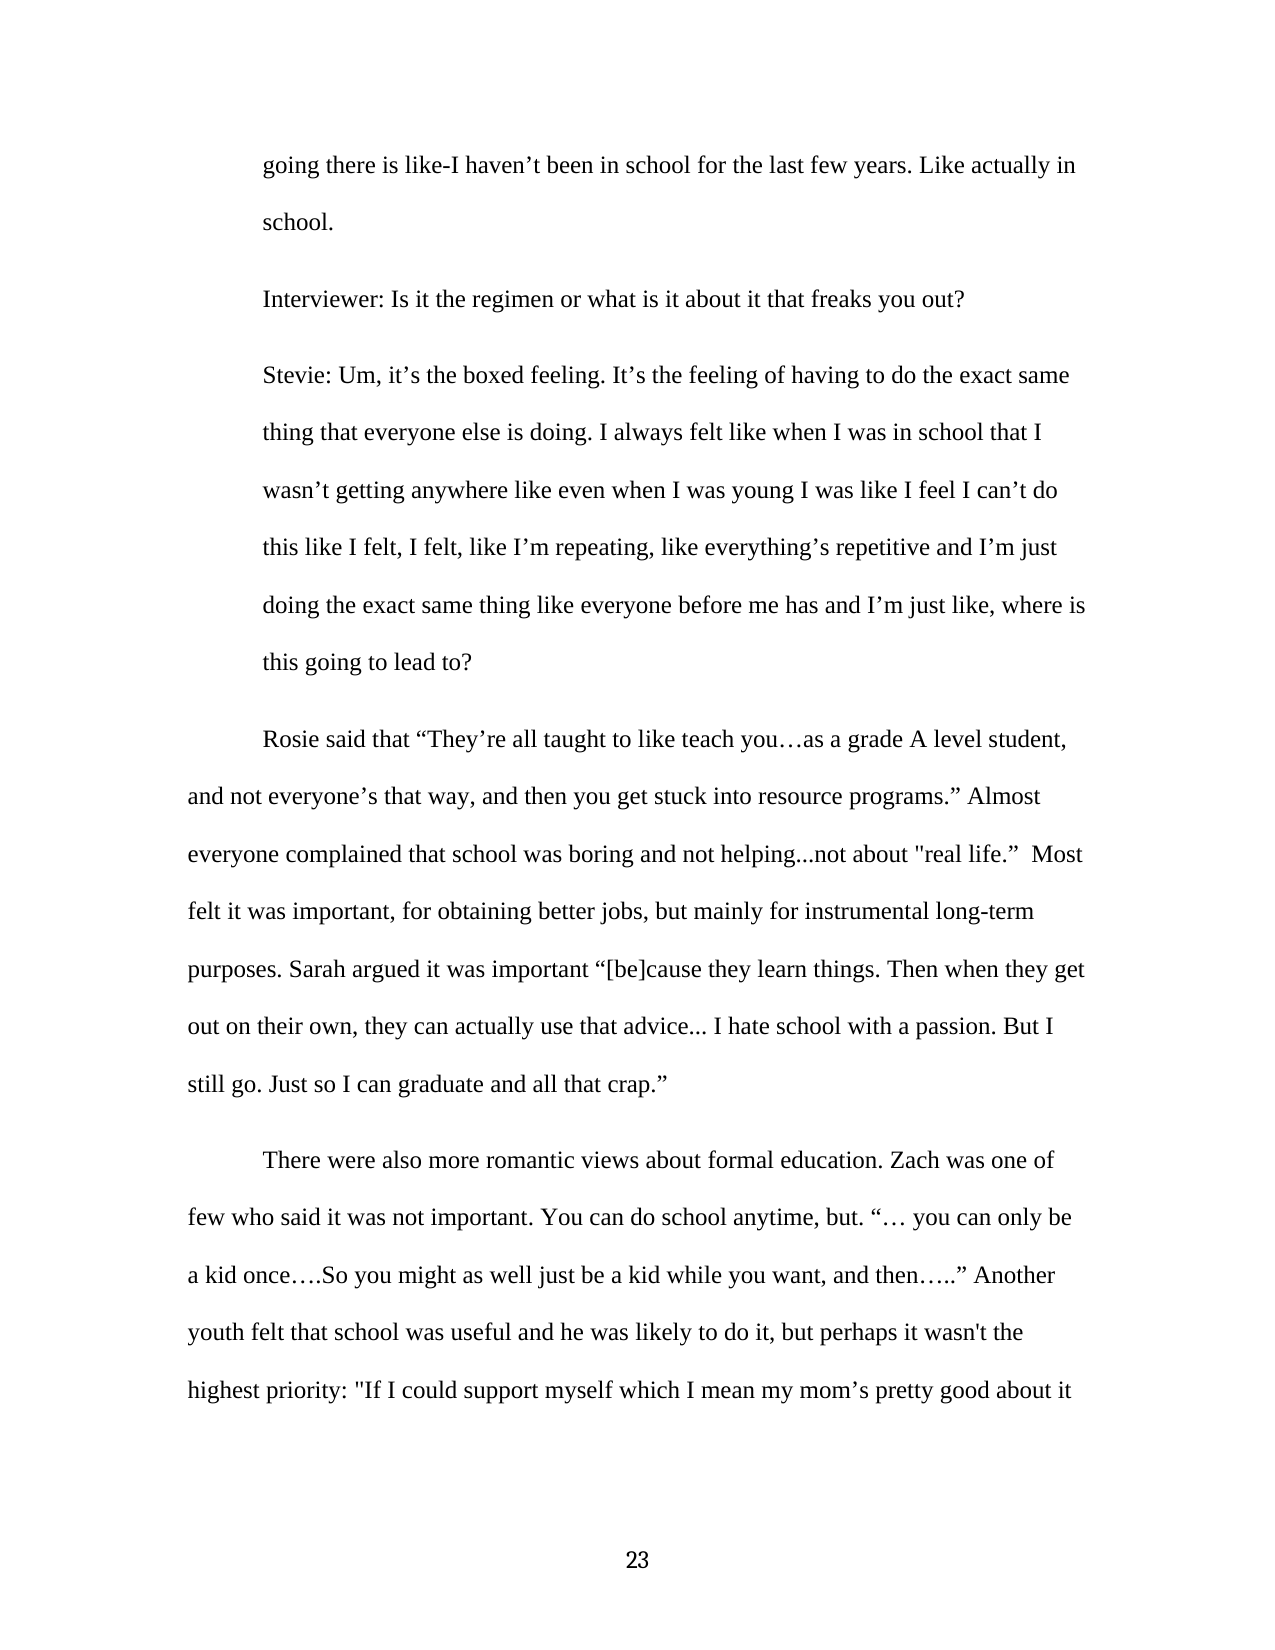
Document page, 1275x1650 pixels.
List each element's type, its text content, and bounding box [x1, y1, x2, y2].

text Rosie said that “They’re all taught to like teach you…as a grade A level student, and not everyone’s that way, and then you get stuck into resource programs.” Almost everyone complained that school was boring and not helping...not about "real life.” Most felt it was important, for obtaining better jobs, but mainly for instrumental long-term purposes. Sarah argued it was important “[be]cause they learn things. Then when they get out on their own, they can actually use that advice... I hate school with a passion. But I still go. Just so I can graduate and all that crap.” [187, 724, 1087, 1097]
text Interviewer: Is it the regimen or what is it about it that freaks you out? [187, 284, 1087, 312]
